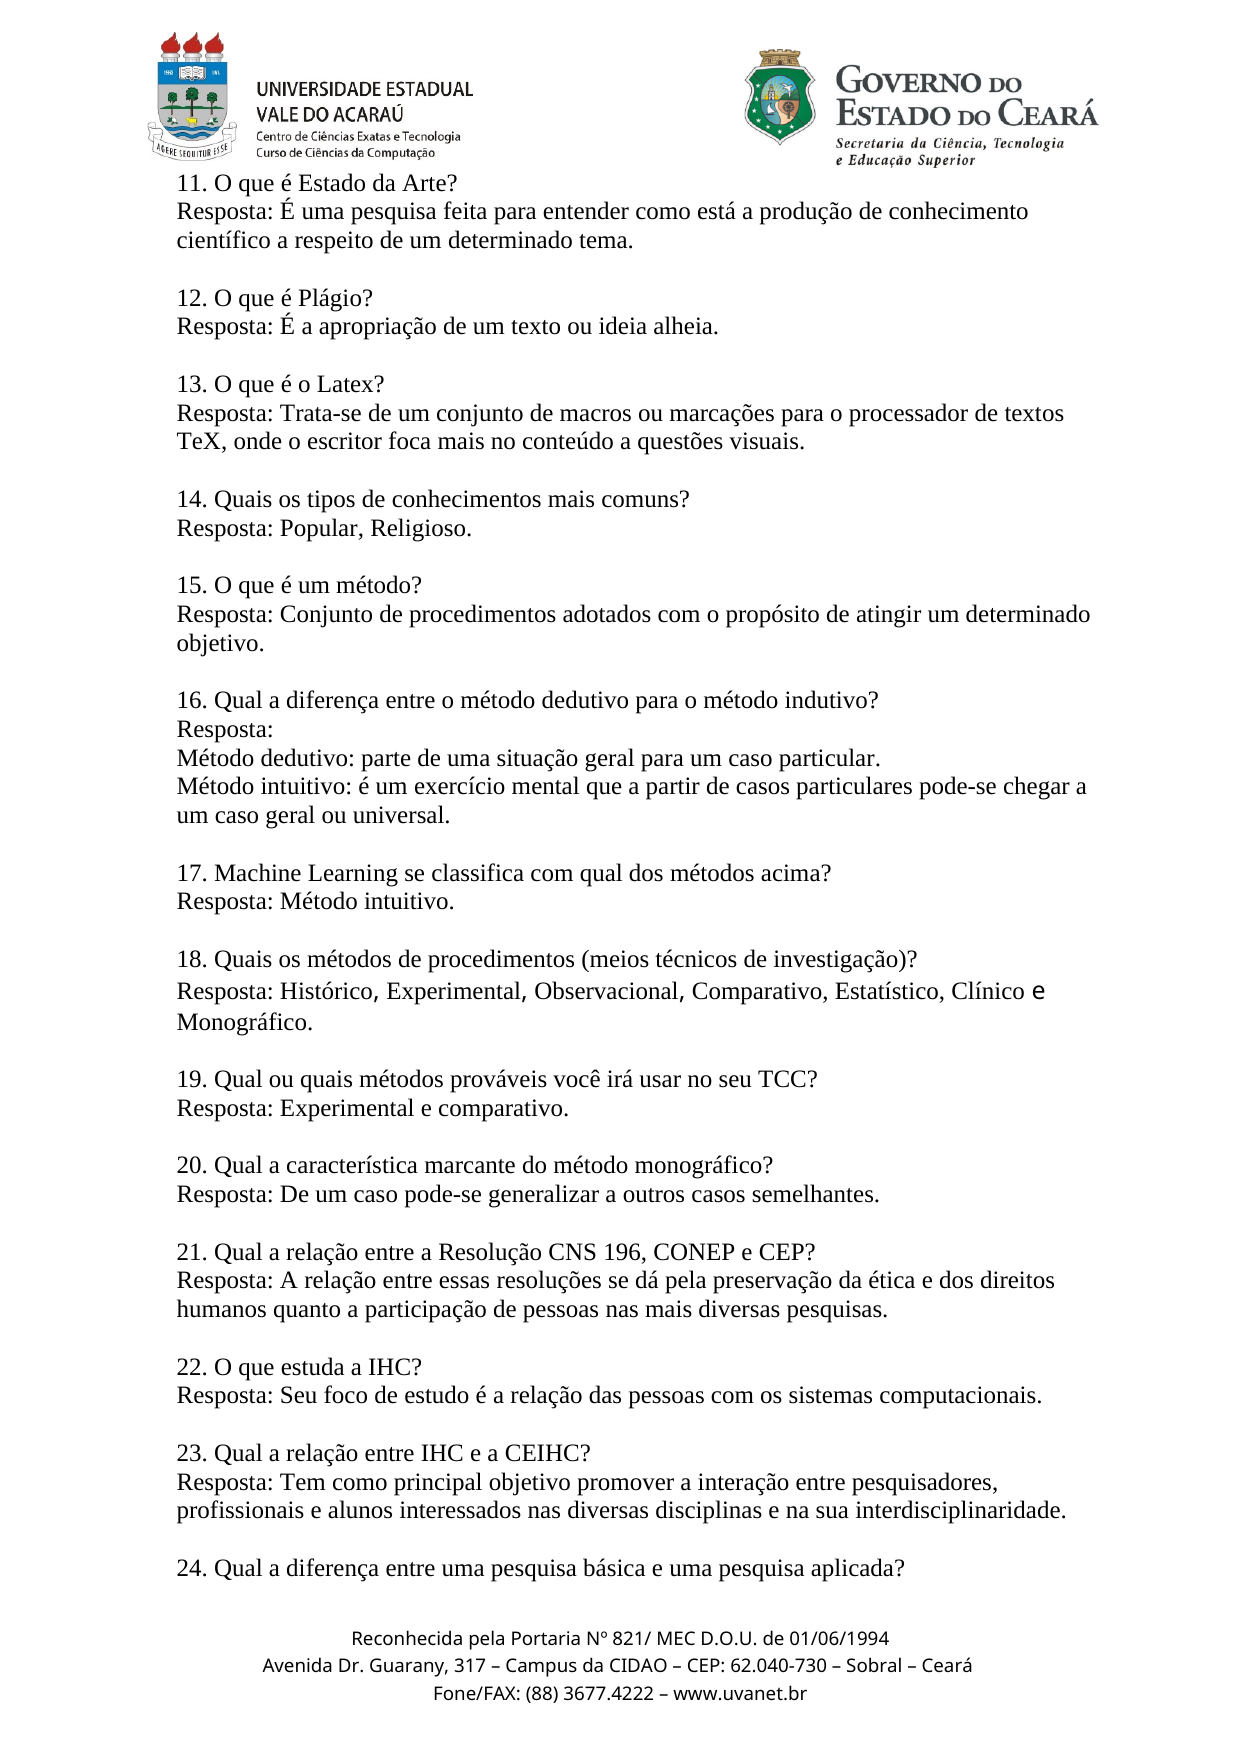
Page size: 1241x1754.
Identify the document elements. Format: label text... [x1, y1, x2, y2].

list Quais os tipos de conhecimentos mais comuns? [176, 484, 1101, 513]
text Método dedutivo: parte de uma situação geral para um caso particular. [176, 743, 1101, 771]
list Qual a diferença entre o método dedutivo para o método indutivo? [176, 685, 1101, 714]
picture [147, 32, 473, 161]
text Resposta: Seu foco de estudo é a relação das pessoas com os sistemas computacionais. [176, 1381, 1101, 1409]
list Machine Learning se classifica com qual dos métodos acima? [176, 858, 1101, 886]
text Resposta: Experimental e comparativo. [176, 1093, 1101, 1122]
list Qual ou quais métodos prováveis você irá usar no seu TCC? [176, 1064, 1101, 1093]
list O que é Estado da Arte? [176, 148, 1101, 196]
text Resposta: Popular, Religioso. [176, 513, 1101, 541]
text Método intuitivo: é um exercício mental que a partir de casos particulares pode-se chegar a um caso geral ou universal. [176, 771, 1101, 829]
list Quais os métodos de procedimentos (meios técnicos de investigação)? [176, 944, 1101, 973]
list Qual a relação entre a Resolução CNS 196, CONEP e CEP? [176, 1237, 1101, 1266]
text Resposta: Tem como principal objetivo promover a interação entre pesquisadores, profissionais e alunos interessados nas diversas disciplinas e na sua interdisciplinaridade. [176, 1467, 1101, 1524]
list Qual a característica marcante do método monográfico? [176, 1151, 1101, 1179]
text Resposta: Histórico, Experimental, Observacional, Comparativo, Estatístico, Clínico e Monográfico. [176, 973, 1101, 1036]
text Resposta: Conjunto de procedimentos adotados com o propósito de atingir um determinado objetivo. [176, 599, 1101, 656]
list Qual a diferença entre uma pesquisa básica e uma pesquisa aplicada? [176, 1553, 1101, 1582]
list Qual a relação entre IHC e a CEIHC? [176, 1438, 1101, 1467]
list O que estuda a IHC? [176, 1352, 1101, 1381]
text Resposta: É uma pesquisa feita para entender como está a produção de conhecimento científico a respeito de um determinado tema. [176, 196, 1101, 254]
text Resposta: [176, 714, 1101, 743]
text Resposta: De um caso pode-se generalizar a outros casos semelhantes. [176, 1179, 1101, 1208]
picture [744, 49, 1099, 168]
list O que é um método? [176, 570, 1101, 599]
text Resposta: A relação entre essas resoluções se dá pela preservação da ética e dos direitos humanos quanto a participação de pessoas nas mais diversas pesquisas. [176, 1266, 1101, 1323]
text Resposta: Método intuitivo. [176, 886, 1101, 915]
text Resposta: É a apropriação de um texto ou ideia alheia. [176, 311, 1101, 340]
text Resposta: Trata-se de um conjunto de macros ou marcações para o processador de textos TeX, onde o escritor foca mais no conteúdo a questões visuais. [176, 398, 1101, 455]
list O que é o Latex? [176, 369, 1101, 398]
list O que é Plágio? [176, 283, 1101, 311]
